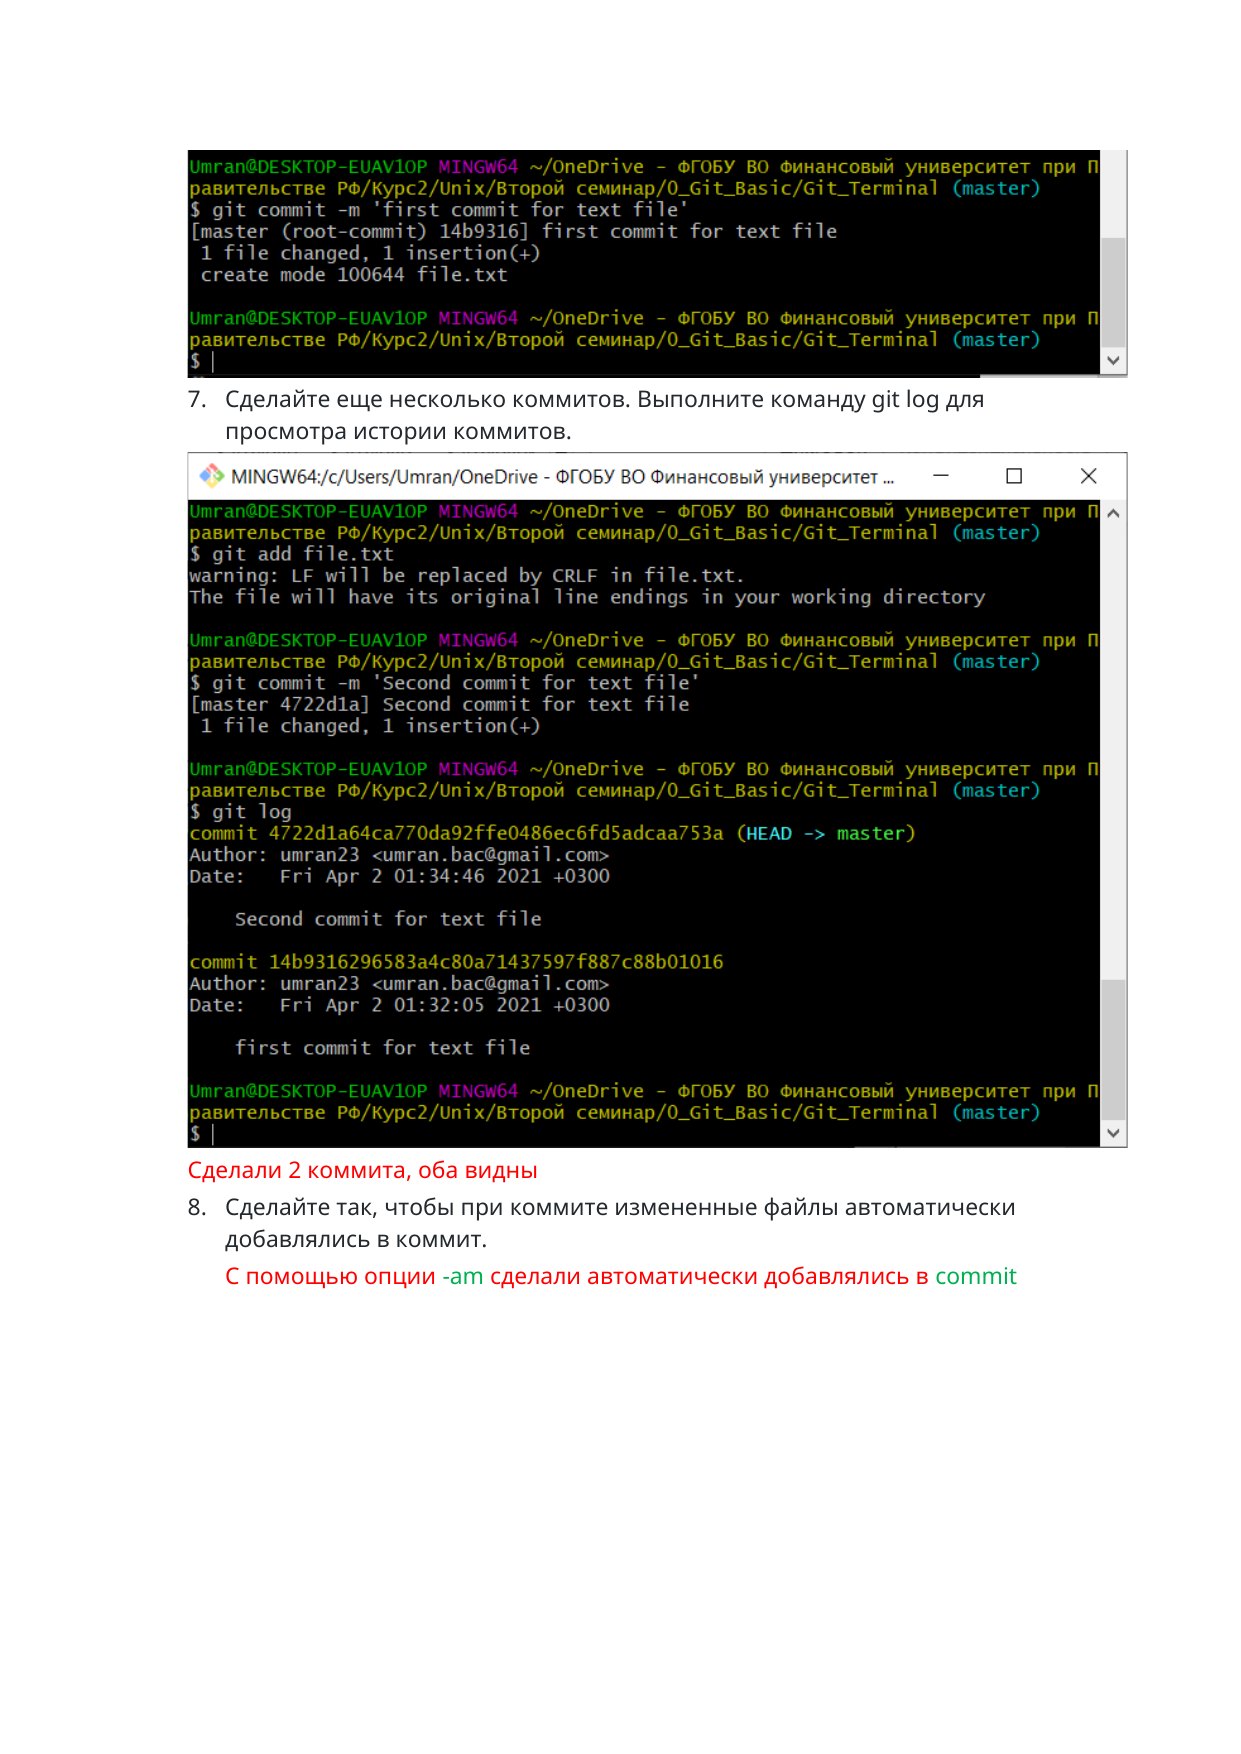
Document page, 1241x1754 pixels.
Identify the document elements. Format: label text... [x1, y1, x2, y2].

picture [187, 452, 1128, 1148]
text Сделали 2 коммита, оба видны [187, 1154, 1090, 1185]
picture [187, 150, 1128, 378]
list Сделайте так, чтобы при коммите измененные файлы автоматически добавлялись в коммит. [187, 1191, 1090, 1254]
list Сделайте еще несколько коммитов. Выполните команду git log для просмотра истории коммитов. [187, 383, 1090, 446]
text С помощью опции -am сделали автоматически добавлялись в commit [225, 1260, 1090, 1291]
